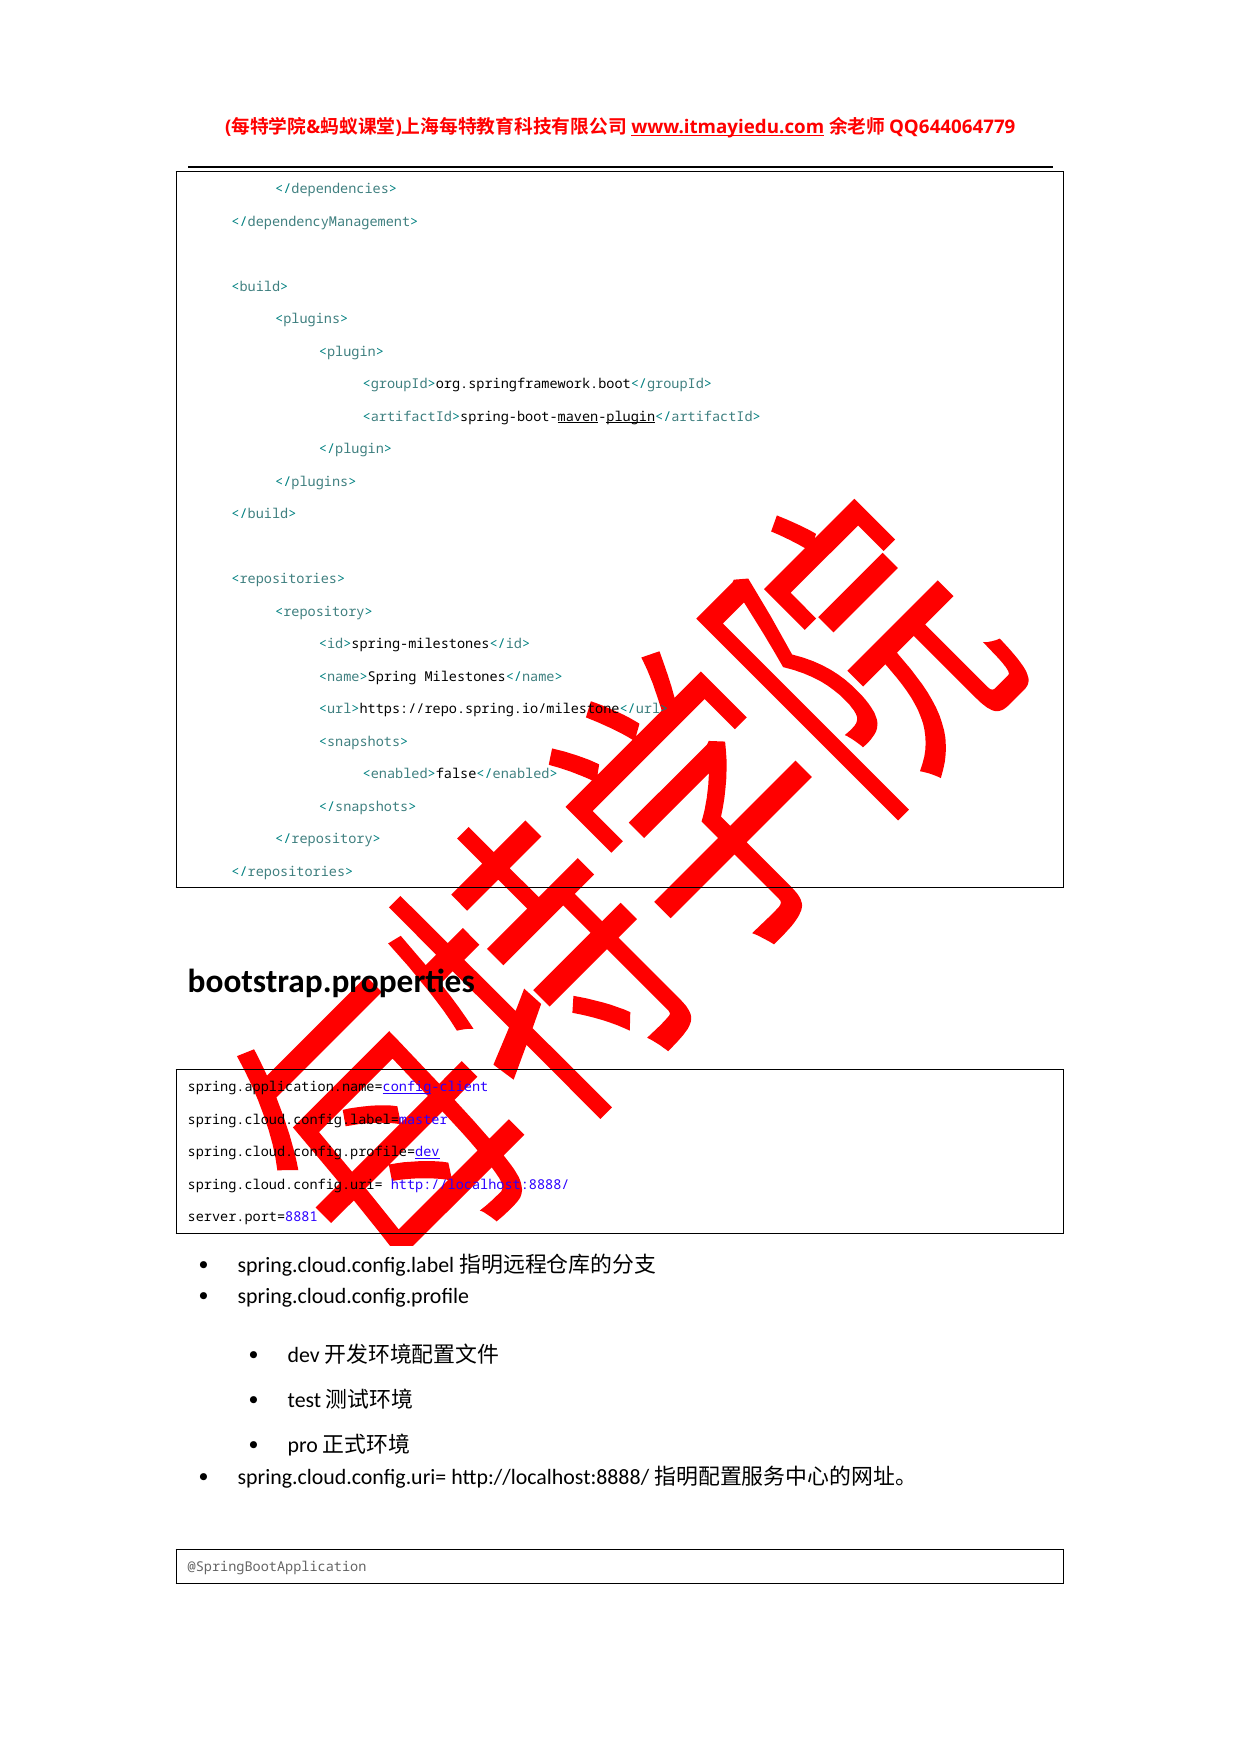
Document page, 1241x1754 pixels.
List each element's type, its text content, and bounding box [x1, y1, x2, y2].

list dev开发环境配置文件 [250, 1336, 1053, 1369]
list test测试环境 [250, 1381, 1053, 1414]
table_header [177, 172, 1063, 887]
subtitle bootstrap.properties [187, 948, 1053, 1013]
list spring.cloud.config.profile [200, 1279, 1053, 1311]
list spring.cloud.config.uri= http://localhost:8888/ 指明配置服务中心的网址。 [200, 1459, 1053, 1491]
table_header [177, 1550, 1063, 1582]
table_header spring.application.name=config-client spring.cloud.config.label=master spring.cloud.config.profile=dev spring.cloud.config.uri= http://localhost:8888/ server.port=8881 [177, 1070, 1063, 1233]
list pro正式环境 [250, 1426, 1053, 1459]
list spring.cloud.config.label 指明远程仓库的分支 [200, 1246, 1053, 1279]
